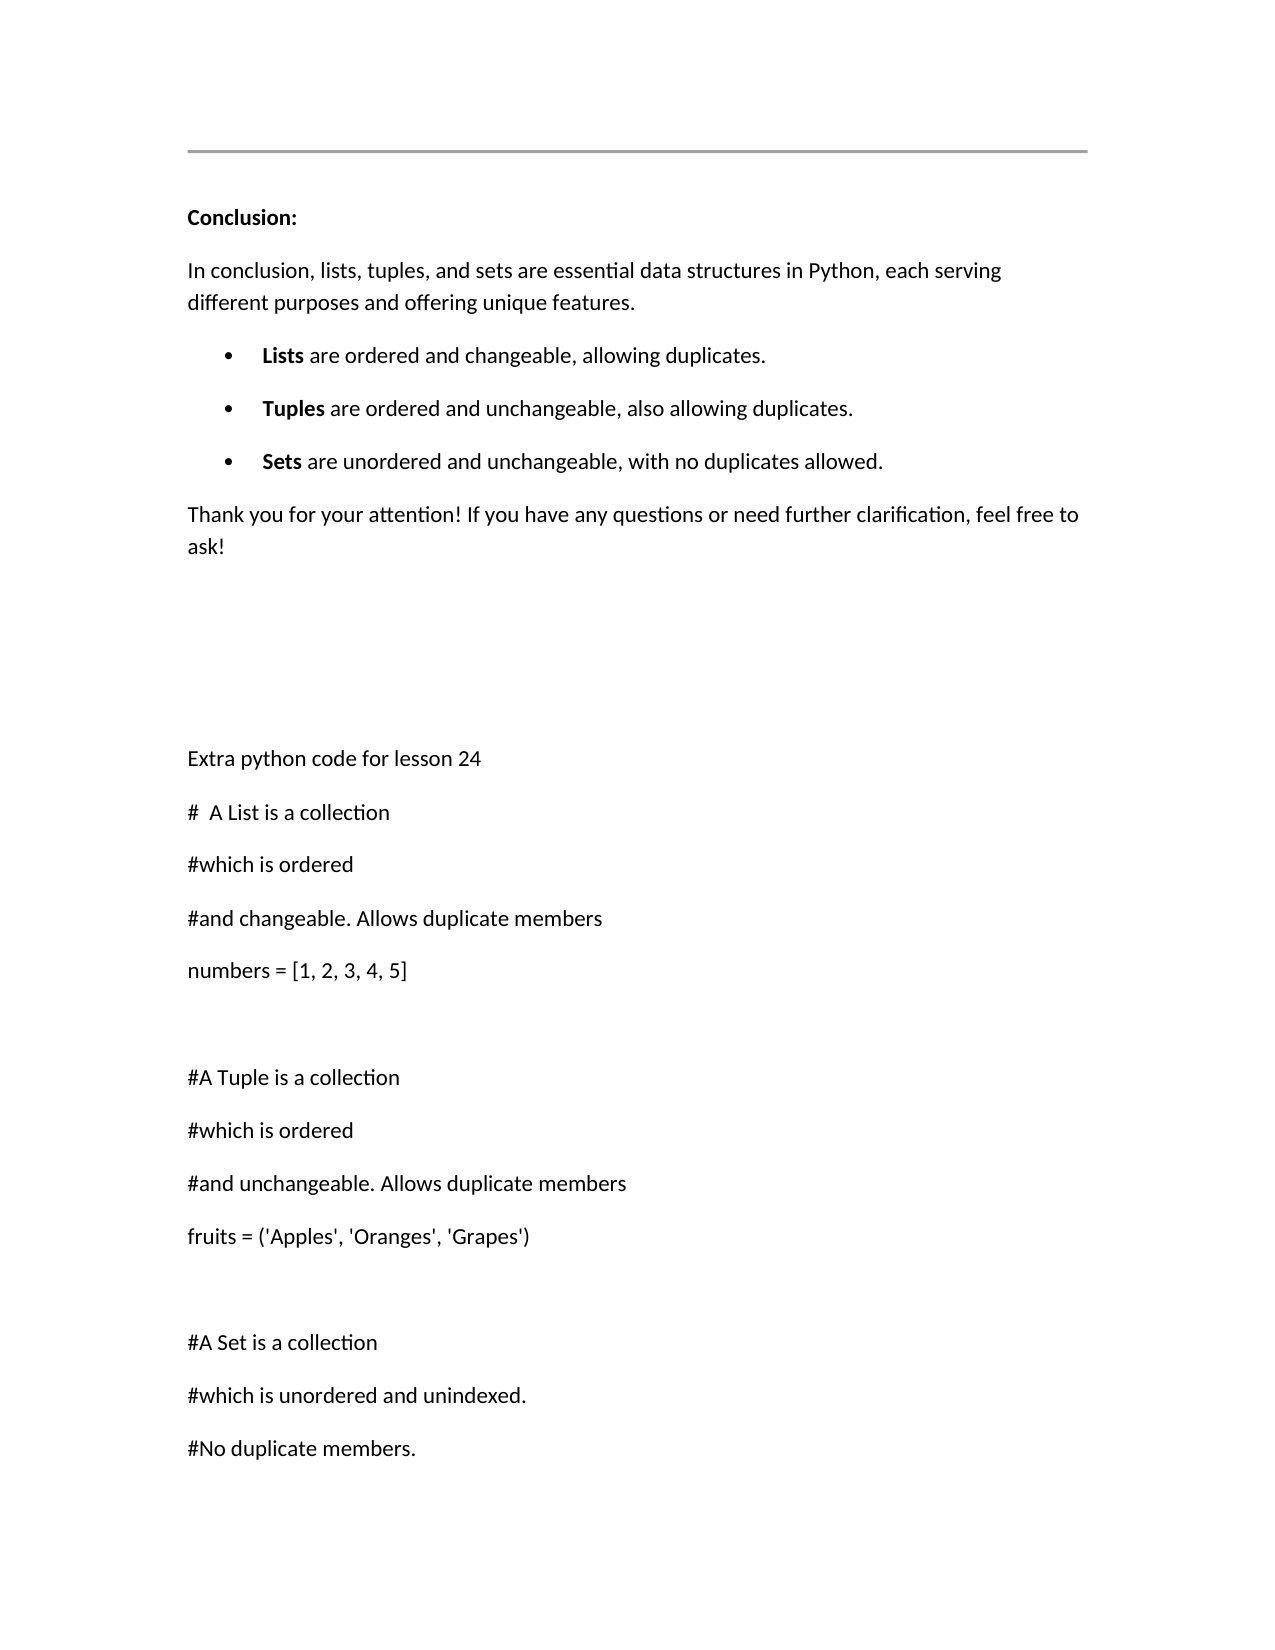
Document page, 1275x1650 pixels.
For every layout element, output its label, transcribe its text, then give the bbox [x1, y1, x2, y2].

text #A Tuple is a collection [187, 1063, 1087, 1091]
list Tuples are ordered and unchangeable, also allowing duplicates. [225, 394, 1087, 422]
text #A Set is a collection [187, 1328, 1087, 1356]
list Lists are ordered and changeable, allowing duplicates. [225, 341, 1087, 369]
text #which is ordered [187, 851, 1087, 879]
text #which is unordered and unindexed. [187, 1381, 1087, 1409]
text #which is ordered [187, 1116, 1087, 1144]
text numbers = [1, 2, 3, 4, 5] [187, 957, 1087, 985]
text #and unchangeable. Allows duplicate members [187, 1169, 1087, 1197]
text Thank you for your attention! If you have any questions or need further clarification, feel free to ask! [187, 500, 1087, 561]
text Extra python code for lesson 24 [187, 744, 1087, 773]
text In conclusion, lists, tuples, and sets are essential data structures in Python, each serving different purposes and offering unique features. [187, 256, 1087, 316]
list Sets are unordered and unchangeable, with no duplicates allowed. [225, 447, 1087, 475]
text # A List is a collection [187, 798, 1087, 826]
text #No duplicate members. [187, 1434, 1087, 1462]
text fruits = ('Apples', 'Oranges', 'Grapes') [187, 1222, 1087, 1250]
text Conclusion: [187, 203, 1087, 231]
text #and changeable. Allows duplicate members [187, 904, 1087, 932]
